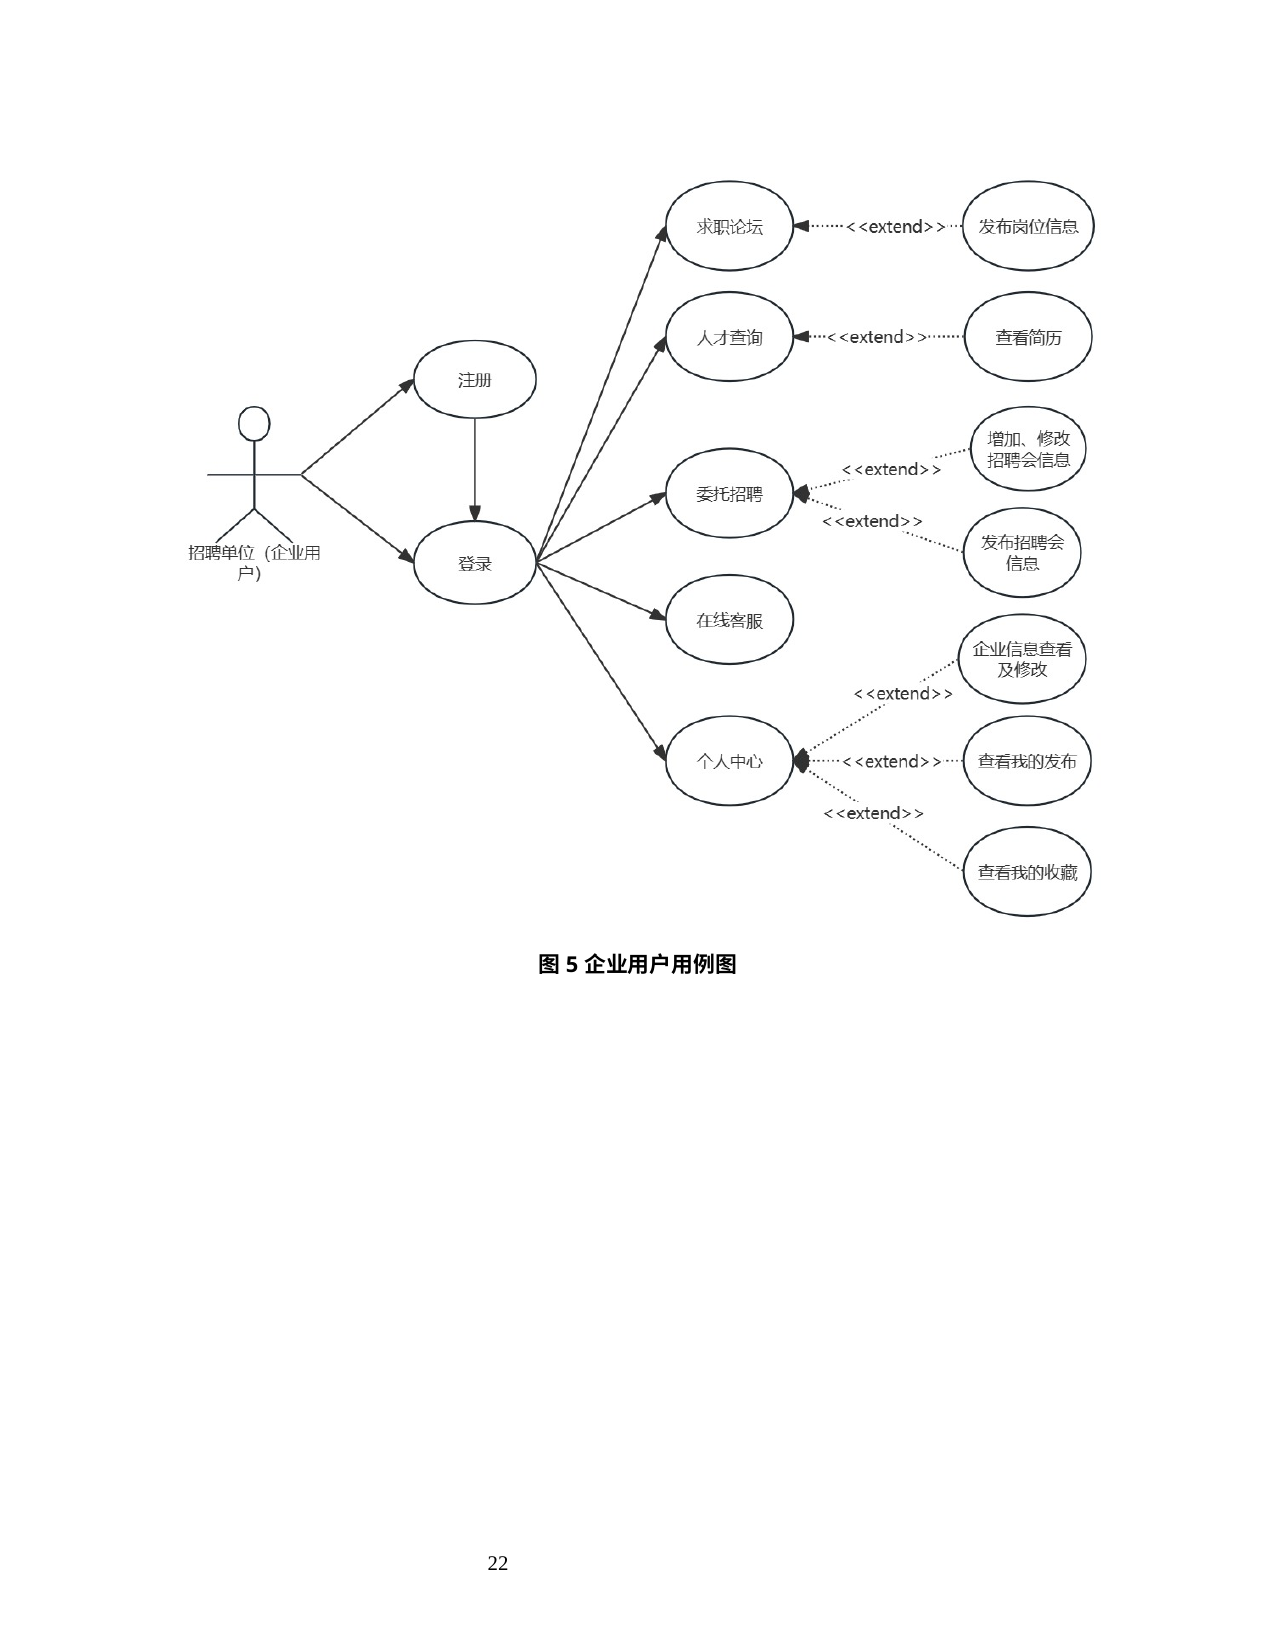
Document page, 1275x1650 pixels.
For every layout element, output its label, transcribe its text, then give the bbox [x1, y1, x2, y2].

text 图 5 企业用户用例图 [150, 947, 1125, 979]
picture [150, 150, 1125, 947]
